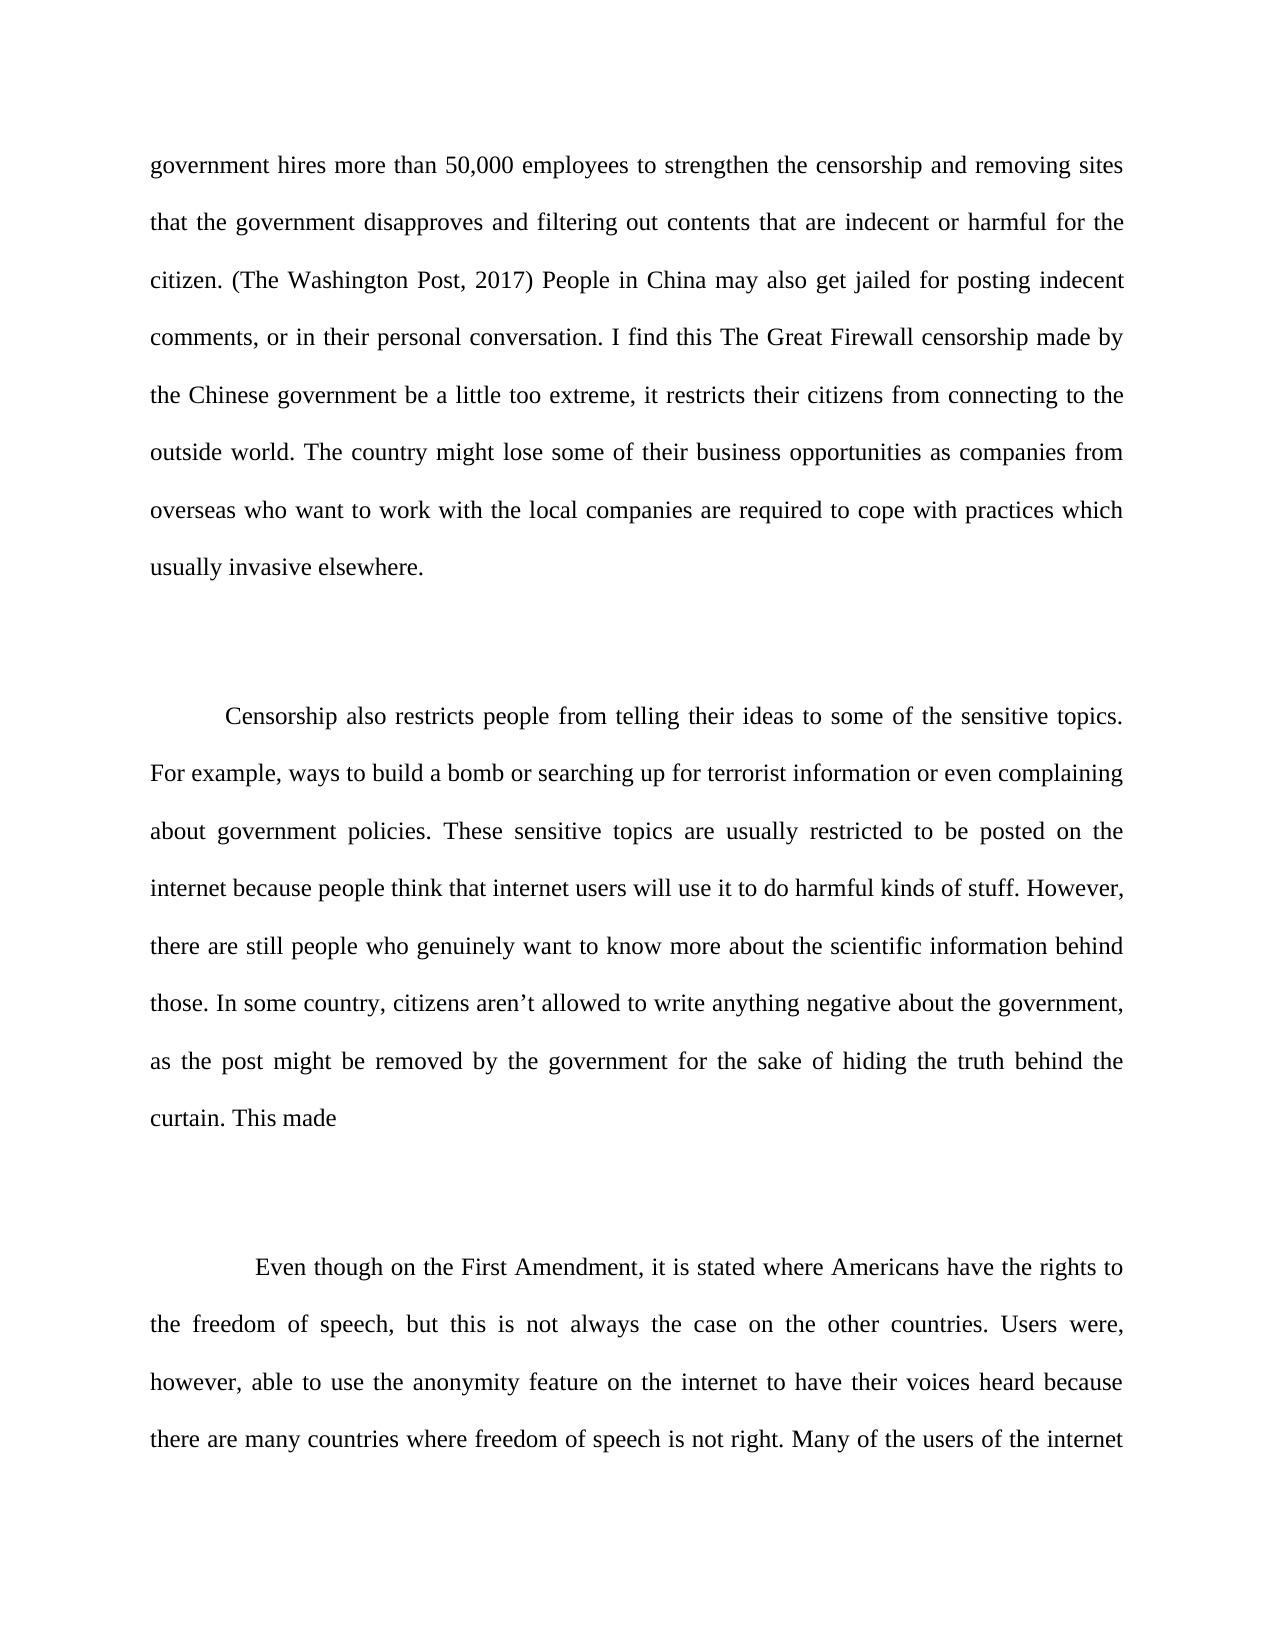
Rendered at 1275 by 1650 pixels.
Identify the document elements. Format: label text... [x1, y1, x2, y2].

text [150, 1252, 1125, 1453]
text Censorship also restricts people from telling their ideas to some of the sensitive topics. For example, ways to build a bomb or searching up for terrorist information or even complaining about government policies. These sensitive topics are usually restricted to be posted on the internet because people think that internet users will use it to do harmful kinds of stuff. However, there are still people who genuinely want to know more about the scientific information behind those. In some country, citizens aren’t allowed to write anything negative about the government, as the post might be removed by the government for the sake of hiding the truth behind the curtain. This made [150, 701, 1125, 1132]
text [150, 150, 1125, 581]
